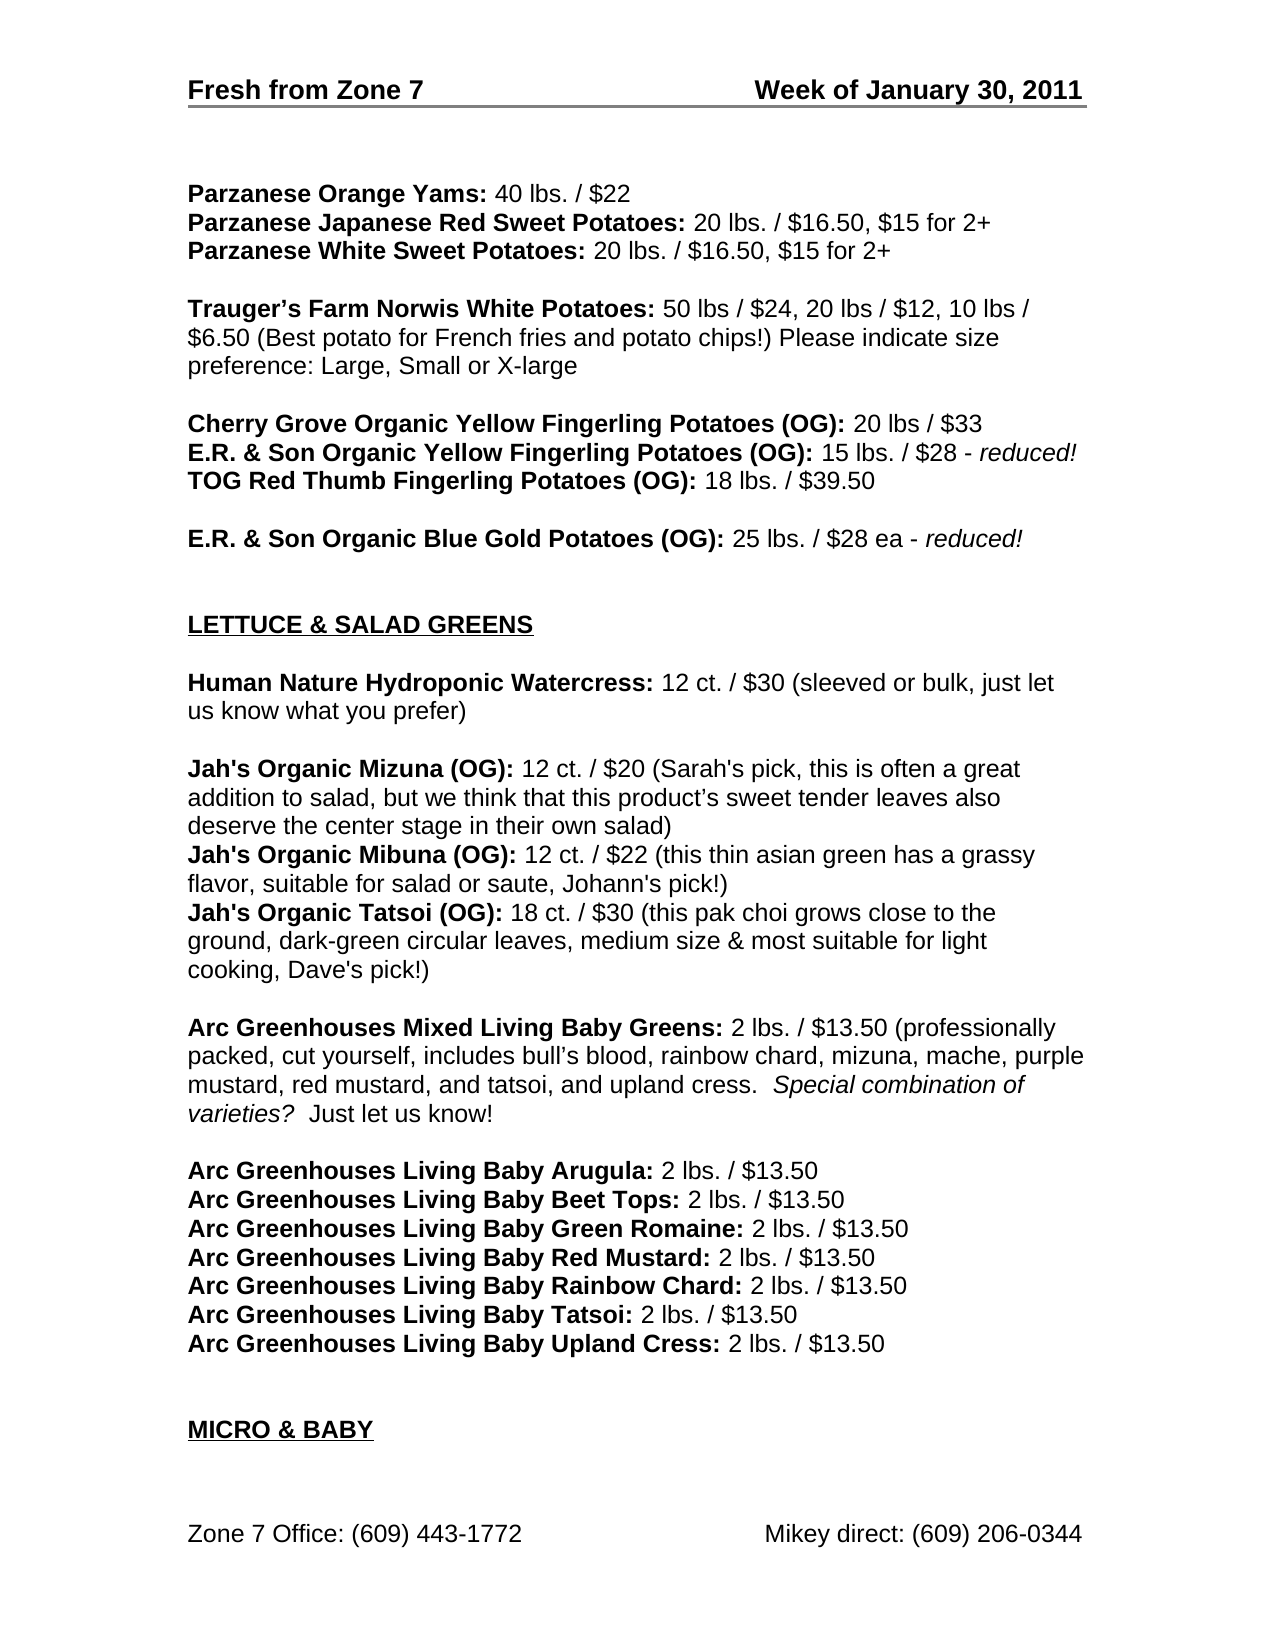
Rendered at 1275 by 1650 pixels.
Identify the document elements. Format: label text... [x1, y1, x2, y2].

text Parzanese White Sweet Potatoes: 20 lbs. / $16.50, $15 for 2+ [187, 236, 1087, 265]
text Arc Greenhouses Living Baby Upland Cress: 2 lbs. / $13.50 [187, 1329, 1087, 1357]
text Jah's Organic Mibuna (OG): 12 ct. / $22 (this thin asian green has a grassy flavor, suitable for salad or saute, Johann's pick!) [187, 840, 1087, 897]
text Arc Greenhouses Living Baby Beet Tops: 2 lbs. / $13.50 [187, 1185, 1087, 1214]
text MICRO & BABY [187, 1415, 1087, 1444]
text Arc Greenhouses Living Baby Arugula: 2 lbs. / $13.50 [187, 1156, 1087, 1185]
text Parzanese Orange Yams: 40 lbs. / $22 [187, 179, 1087, 207]
text Human Nature Hydroponic Watercress: 12 ct. / $30 (sleeved or bulk, just let us know what you prefer) [187, 667, 1087, 725]
text TOG Red Thumb Fingerling Potatoes (OG): 18 lbs. / $39.50 [187, 466, 1087, 495]
text Arc Greenhouses Living Baby Rainbow Chard: 2 lbs. / $13.50 [187, 1271, 1087, 1300]
text Arc Greenhouses Living Baby Tatsoi: 2 lbs. / $13.50 [187, 1300, 1087, 1329]
text Parzanese Japanese Red Sweet Potatoes: 20 lbs. / $16.50, $15 for 2+ [187, 207, 1087, 236]
text Cherry Grove Organic Yellow Fingerling Potatoes (OG): 20 lbs / $33 [187, 409, 1087, 437]
text Arc Greenhouses Mixed Living Baby Greens: 2 lbs. / $13.50 (professionally packed, cut yourself, includes bull’s blood, rainbow chard, mizuna, mache, purple mustard, red mustard, and tatsoi, and upland cress. Special combination of varieties? Just let us know! [187, 1012, 1087, 1127]
text E.R. & Son Organic Blue Gold Potatoes (OG): 25 lbs. / $28 ea - reduced! [187, 524, 1087, 552]
text Jah's Organic Mizuna (OG): 12 ct. / $20 (Sarah's pick, this is often a great addition to salad, but we think that this product’s sweet tender leaves also deserve the center stage in their own salad) [187, 754, 1087, 840]
text Jah's Organic Tatsoi (OG): 18 ct. / $30 (this pak choi grows close to the ground, dark-green circular leaves, medium size & most suitable for light cooking, Dave's pick!) [187, 897, 1087, 984]
text Arc Greenhouses Living Baby Green Romaine: 2 lbs. / $13.50 [187, 1214, 1087, 1242]
text E.R. & Son Organic Yellow Fingerling Potatoes (OG): 15 lbs. / $28 - reduced! [187, 437, 1087, 466]
text LETTUCE & SALAD GREENS [187, 610, 1087, 639]
text Arc Greenhouses Living Baby Red Mustard: 2 lbs. / $13.50 [187, 1242, 1087, 1271]
text Trauger’s Farm Norwis White Potatoes: 50 lbs / $24, 20 lbs / $12, 10 lbs / $6.50 (Best potato for French fries and potato chips!) Please indicate size preference: Large, Small or X-large [187, 294, 1087, 380]
